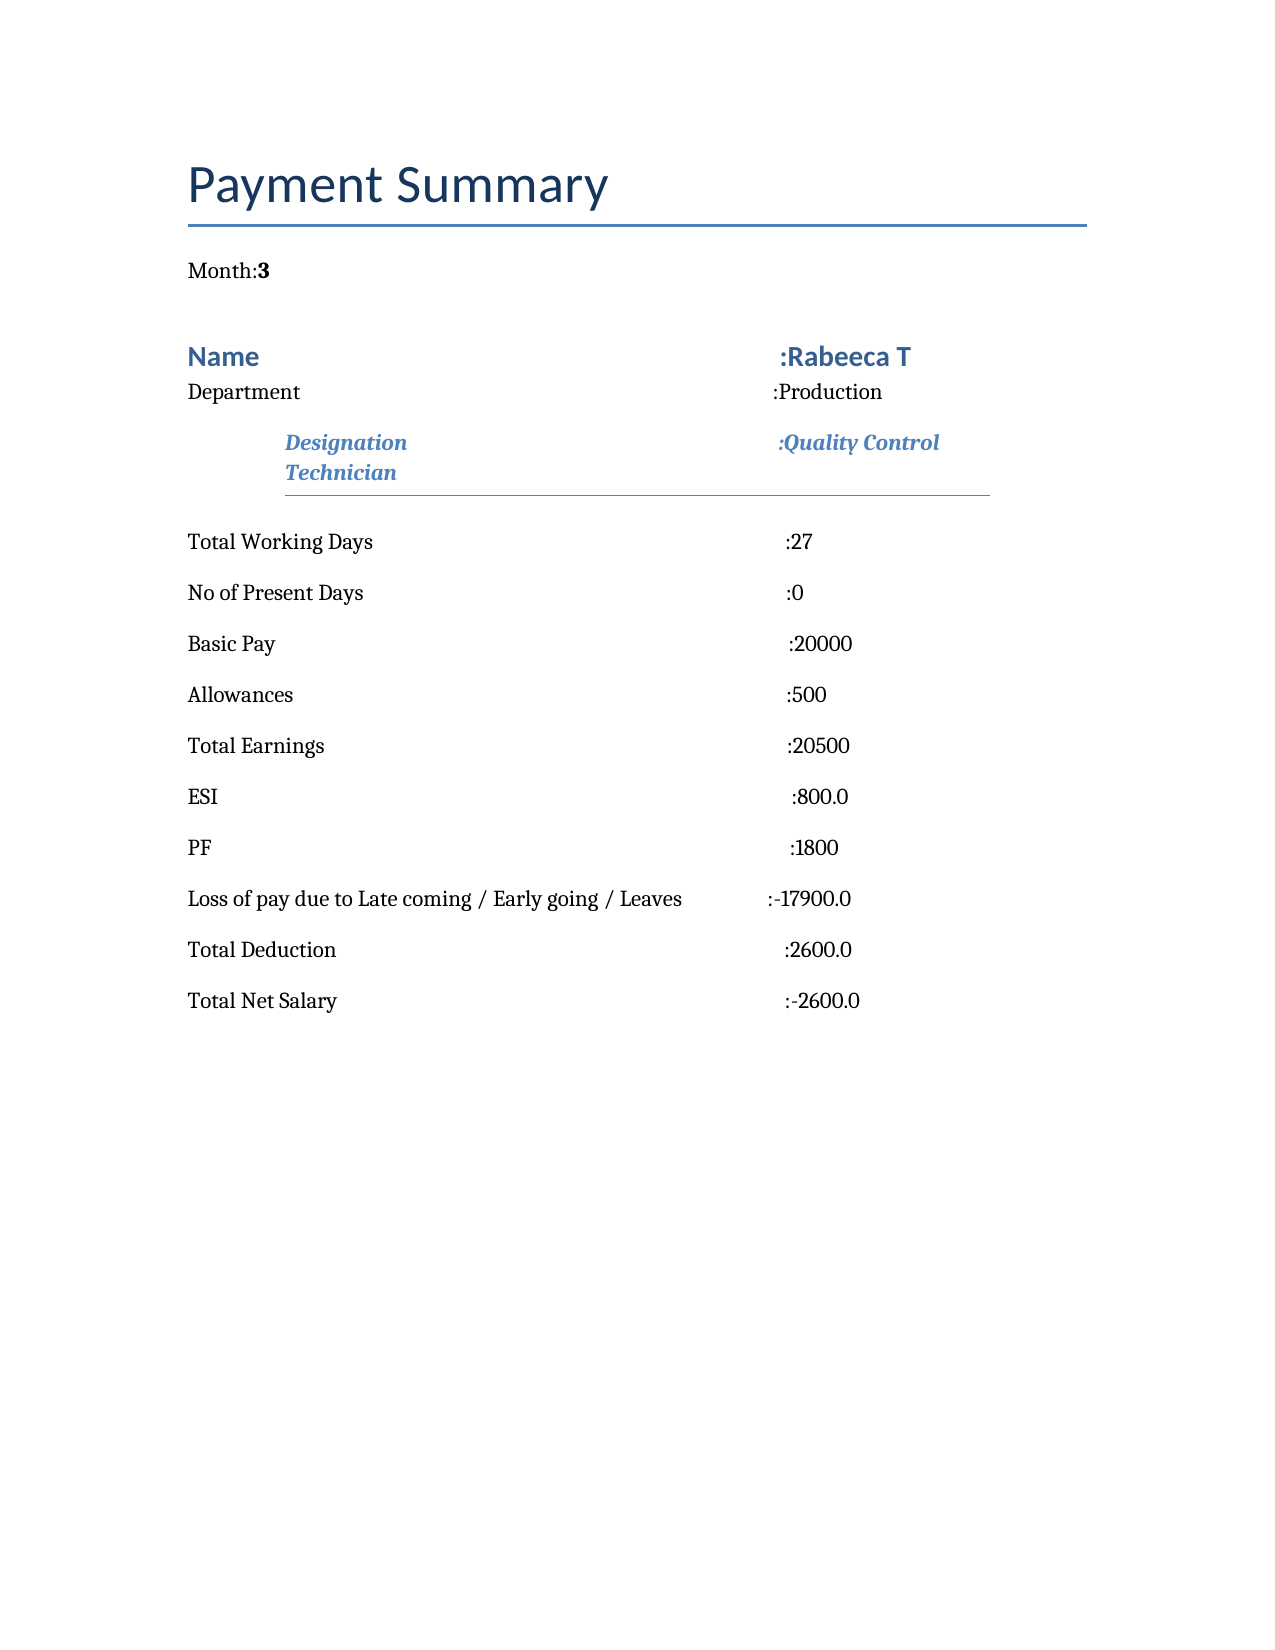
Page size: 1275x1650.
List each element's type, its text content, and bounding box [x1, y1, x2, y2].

subtitle Name :Rabeeca T [187, 338, 1087, 374]
text Total Working Days :27 [187, 529, 1087, 555]
text ESI :800.0 [187, 784, 1087, 811]
text Loss of pay due to Late coming / Early going / Leaves :-17900.0 [187, 886, 1087, 913]
text No of Present Days :0 [187, 580, 1087, 606]
text Total Earnings :20500 [187, 733, 1087, 759]
text Month:3 [187, 258, 1087, 284]
text Department :Production [187, 379, 1087, 405]
text PF :1800 [187, 835, 1087, 862]
text Total Net Salary :-2600.0 [187, 988, 1087, 1015]
title Payment Summary [187, 150, 1087, 227]
text Allowances :500 [187, 682, 1087, 708]
text Basic Pay :20000 [187, 631, 1087, 657]
text Designation :Quality Control Technician [285, 430, 990, 495]
text Total Deduction :2600.0 [187, 937, 1087, 964]
